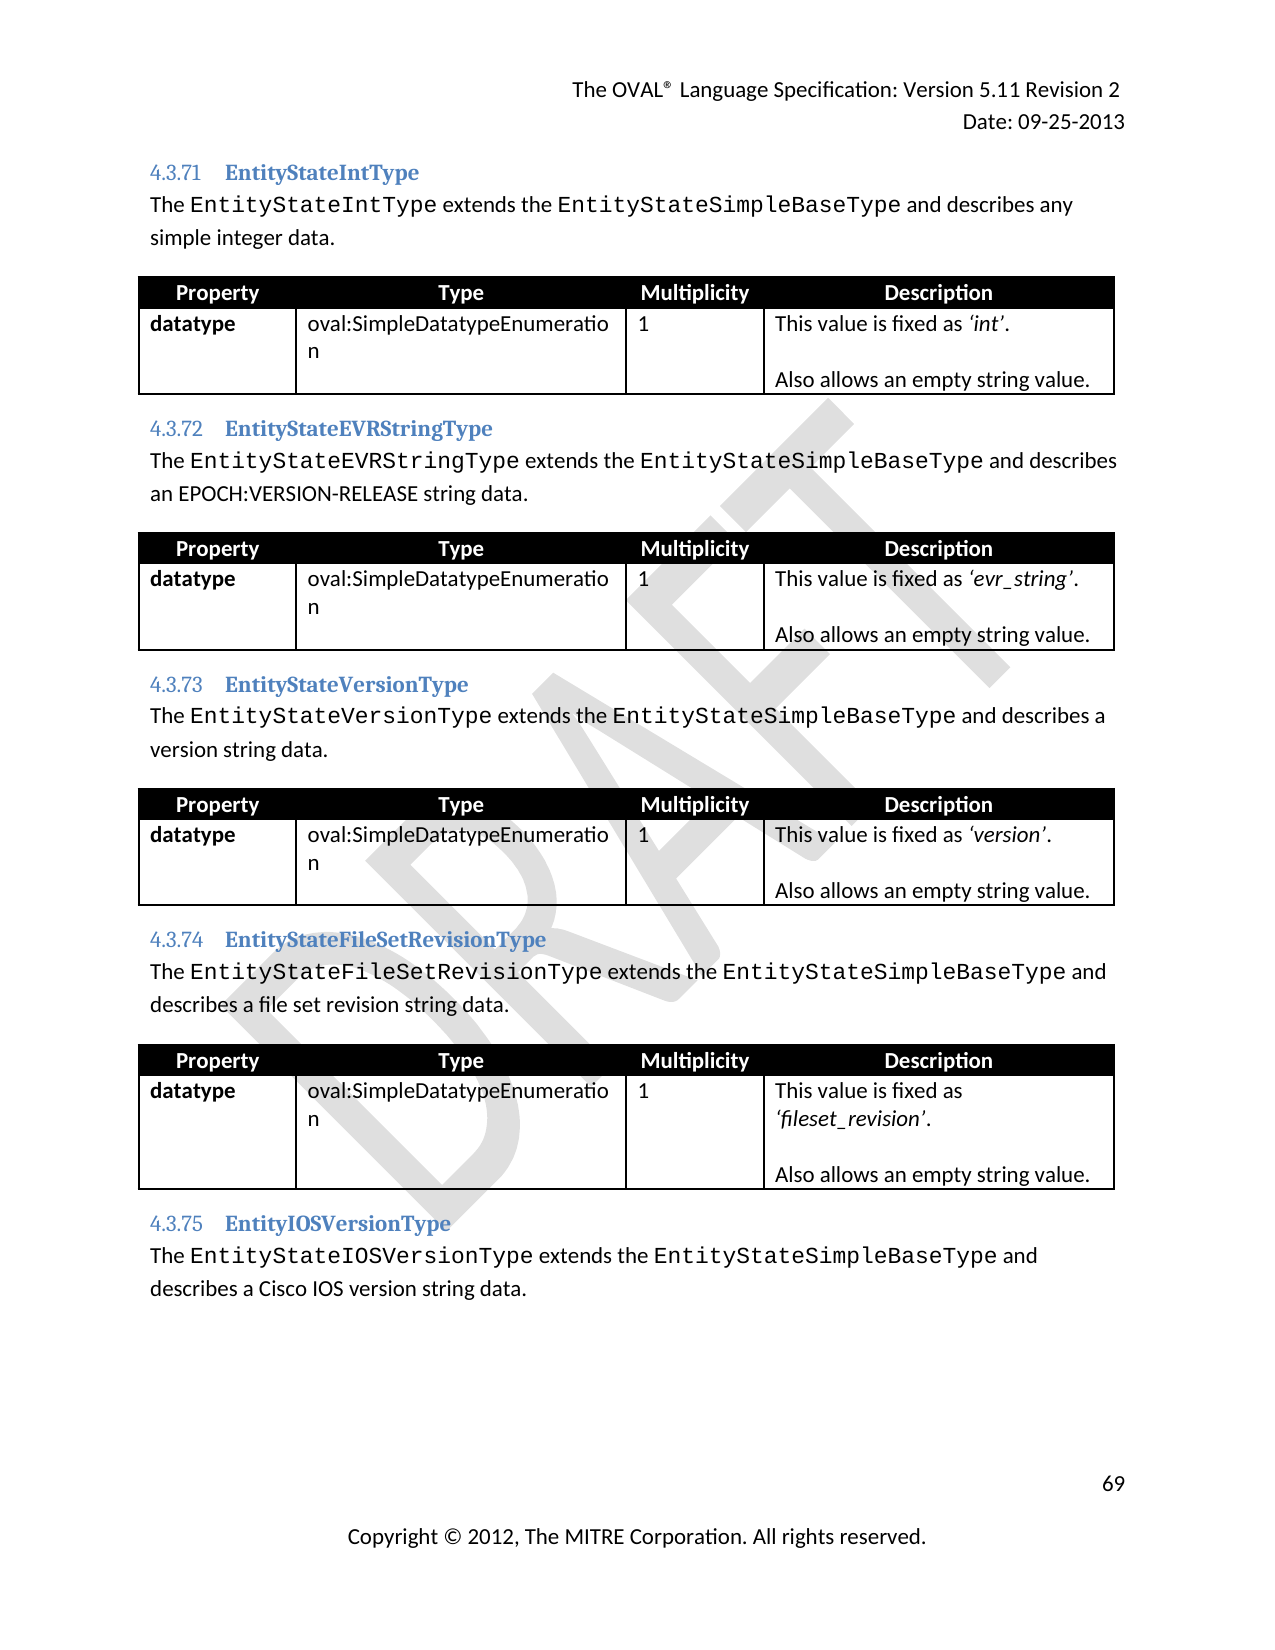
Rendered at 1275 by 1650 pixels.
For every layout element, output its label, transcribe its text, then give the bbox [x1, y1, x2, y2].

table_header Property [140, 1046, 296, 1074]
table_cell This value is fixed as ‘int’. Also allows an empty string value. [765, 309, 1113, 393]
table_cell datatype [140, 309, 295, 393]
table_header Type [297, 1046, 626, 1074]
table_cell datatype [140, 1076, 295, 1188]
table_header Description [764, 790, 1113, 818]
table_header Property [140, 790, 296, 818]
table_header Property [140, 534, 296, 562]
text The EntityStateIOSVersionType extends the EntityStateSimpleBaseType and describes a Cisco IOS version string data. [150, 1241, 1125, 1302]
table_cell datatype [140, 820, 295, 904]
text The EntityStateIntType extends the EntityStateSimpleBaseType and describes any simple integer data. [150, 190, 1125, 251]
table_cell 1 [627, 564, 763, 648]
subtitle EntityIOSVersionType [150, 1211, 1125, 1237]
subtitle EntityStateVersionType [150, 671, 1125, 698]
table_header Type [297, 790, 626, 818]
table_header Multiplicity [627, 534, 763, 562]
table_cell datatype [140, 564, 295, 648]
table_header Description [764, 279, 1113, 307]
table_cell This value is fixed as ‘version’. Also allows an empty string value. [765, 820, 1113, 904]
table_cell 1 [627, 820, 763, 904]
text The EntityStateFileSetRevisionType extends the EntityStateSimpleBaseType and describes a file set revision string data. [150, 957, 1125, 1019]
subtitle EntityStateFileSetRevisionType [150, 927, 1125, 953]
table_header Property [140, 279, 296, 307]
table_header Type [297, 534, 626, 562]
table_cell This value is fixed as ‘evr_string’. Also allows an empty string value. [765, 564, 1113, 648]
table_cell This value is fixed as ‘fileset_revision’. Also allows an empty string value. [765, 1076, 1113, 1188]
table_cell oval:SimpleDatatypeEnumeration [297, 820, 625, 904]
table_header Multiplicity [627, 790, 763, 818]
text The EntityStateEVRStringType extends the EntityStateSimpleBaseType and describes an EPOCH:VERSION-RELEASE string data. [150, 446, 1125, 507]
text The EntityStateVersionType extends the EntityStateSimpleBaseType and describes a version string data. [150, 702, 1125, 763]
subtitle EntityStateEVRStringType [150, 416, 1125, 442]
table_cell oval:SimpleDatatypeEnumeration [297, 1076, 625, 1188]
table_cell oval:SimpleDatatypeEnumeration [297, 309, 625, 393]
table_cell 1 [627, 1076, 763, 1188]
table_header Description [764, 1046, 1113, 1074]
table_header Type [297, 279, 626, 307]
table_header Multiplicity [627, 279, 763, 307]
table_cell 1 [627, 309, 763, 393]
table_header Description [764, 534, 1113, 562]
table_cell oval:SimpleDatatypeEnumeration [297, 564, 625, 648]
subtitle EntityStateIntType [150, 160, 1125, 186]
table_header Multiplicity [627, 1046, 763, 1074]
